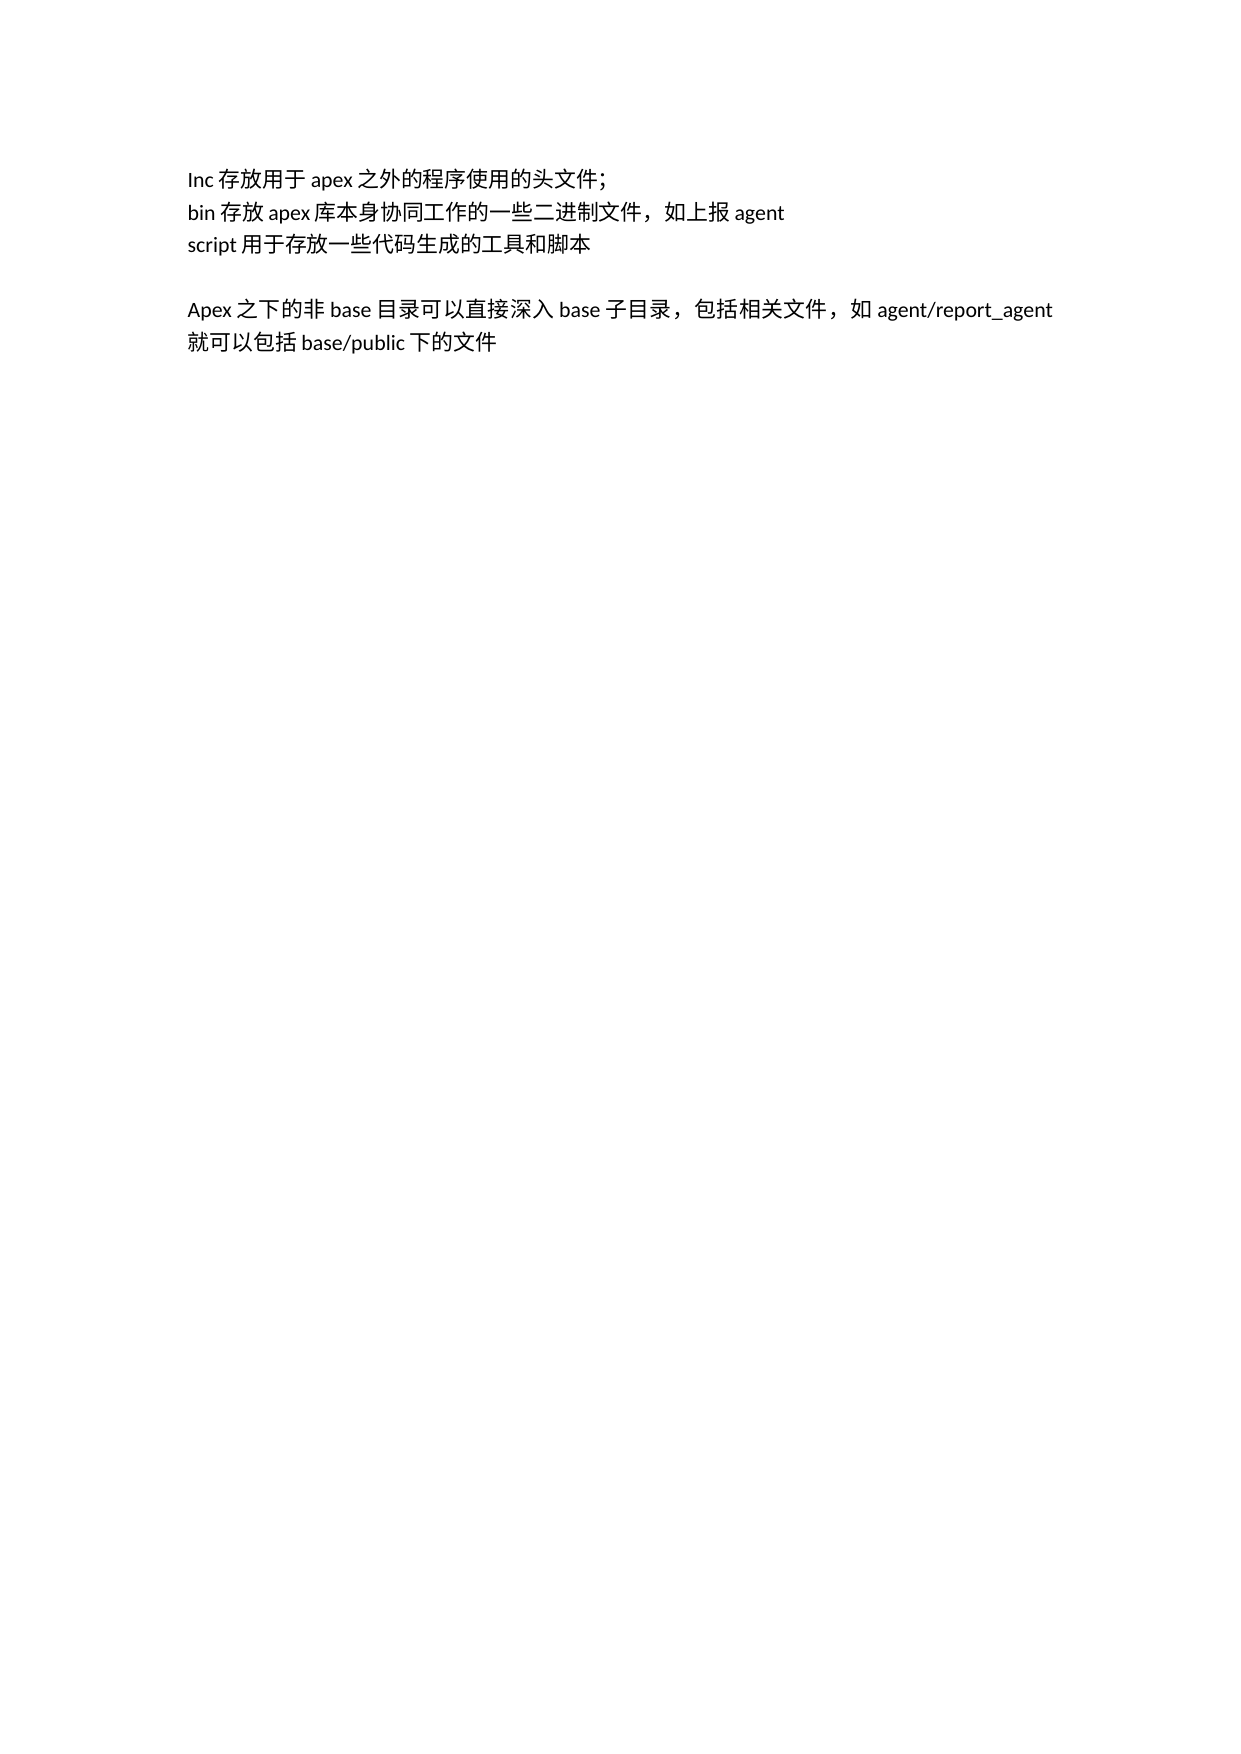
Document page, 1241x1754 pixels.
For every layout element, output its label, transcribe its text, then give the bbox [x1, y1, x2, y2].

text Apex之下的非base目录可以直接深入base子目录，包括相关文件，如agent/report_agent就可以包括base/public下的文件 [187, 292, 1053, 357]
text script用于存放一些代码生成的工具和脚本 [187, 227, 1053, 259]
text Inc 存放用于apex之外的程序使用的头文件； [187, 162, 1053, 194]
text bin存放apex库本身协同工作的一些二进制文件，如上报agent [187, 194, 1053, 227]
